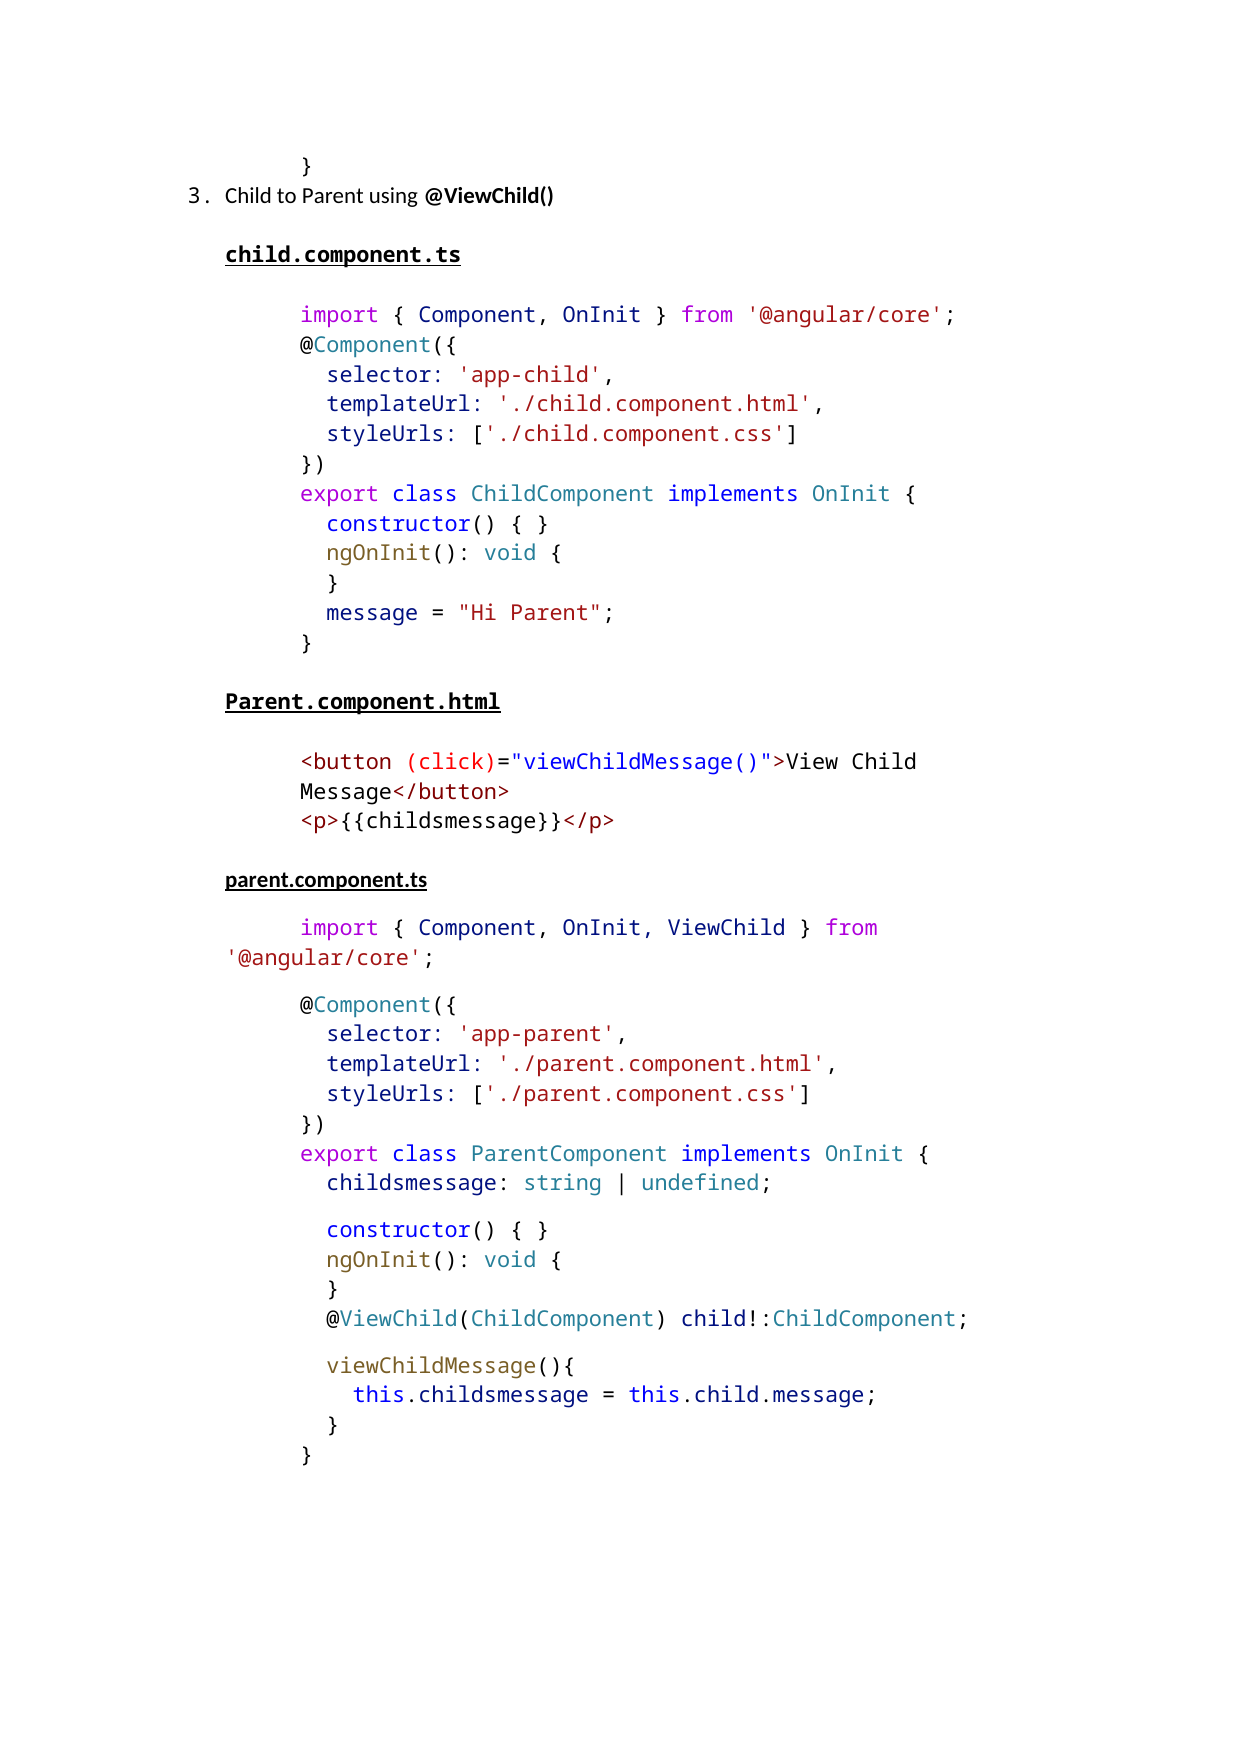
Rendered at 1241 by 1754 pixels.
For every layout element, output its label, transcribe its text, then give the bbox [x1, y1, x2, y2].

text childsmessage: string | undefined; [225, 1167, 1090, 1197]
text } [300, 150, 1090, 180]
text import { Component, OnInit } from '@angular/core'; [300, 299, 1090, 329]
text } [300, 627, 1090, 656]
text }) [300, 448, 1090, 478]
text constructor() { } [300, 1214, 1090, 1243]
list Child to Parent using @ViewChild() [187, 180, 1090, 209]
text @Component({ [300, 329, 1090, 358]
text @Component({ [300, 988, 1090, 1018]
text templateUrl: './parent.component.html', [300, 1048, 1090, 1078]
text <button (click)="viewChildMessage()">View Child Message</button> [300, 746, 1090, 805]
text export class ChildComponent implements OnInit { [300, 478, 1090, 507]
text this.childsmessage = this.child.message; [300, 1379, 1090, 1409]
text } [300, 1409, 1090, 1439]
text import { Component, OnInit, ViewChild } from '@angular/core'; [225, 912, 1090, 972]
text styleUrls: ['./child.component.css'] [300, 418, 1090, 448]
text } [300, 1439, 1090, 1469]
text } [300, 1273, 1090, 1303]
text }) [300, 1108, 1090, 1137]
text Parent.component.html [150, 686, 1090, 716]
text viewChildMessage(){ [300, 1349, 1090, 1379]
text selector: 'app-child', [300, 358, 1090, 388]
text export class ParentComponent implements OnInit { [300, 1137, 1090, 1167]
text } [300, 567, 1090, 597]
text templateUrl: './child.component.html', [300, 388, 1090, 418]
text styleUrls: ['./parent.component.css'] [300, 1078, 1090, 1108]
text selector: 'app-parent', [300, 1018, 1090, 1048]
text @ViewChild(ChildComponent) child!:ChildComponent; [300, 1303, 1090, 1333]
text constructor() { } [300, 507, 1090, 537]
text ngOnInit(): void { [300, 537, 1090, 567]
text ngOnInit(): void { [300, 1243, 1090, 1273]
text <p>{{childsmessage}}</p> [300, 805, 1090, 835]
text child.component.ts [150, 239, 1090, 269]
list parent.component.ts [225, 865, 1090, 893]
text message = "Hi Parent"; [300, 597, 1090, 627]
